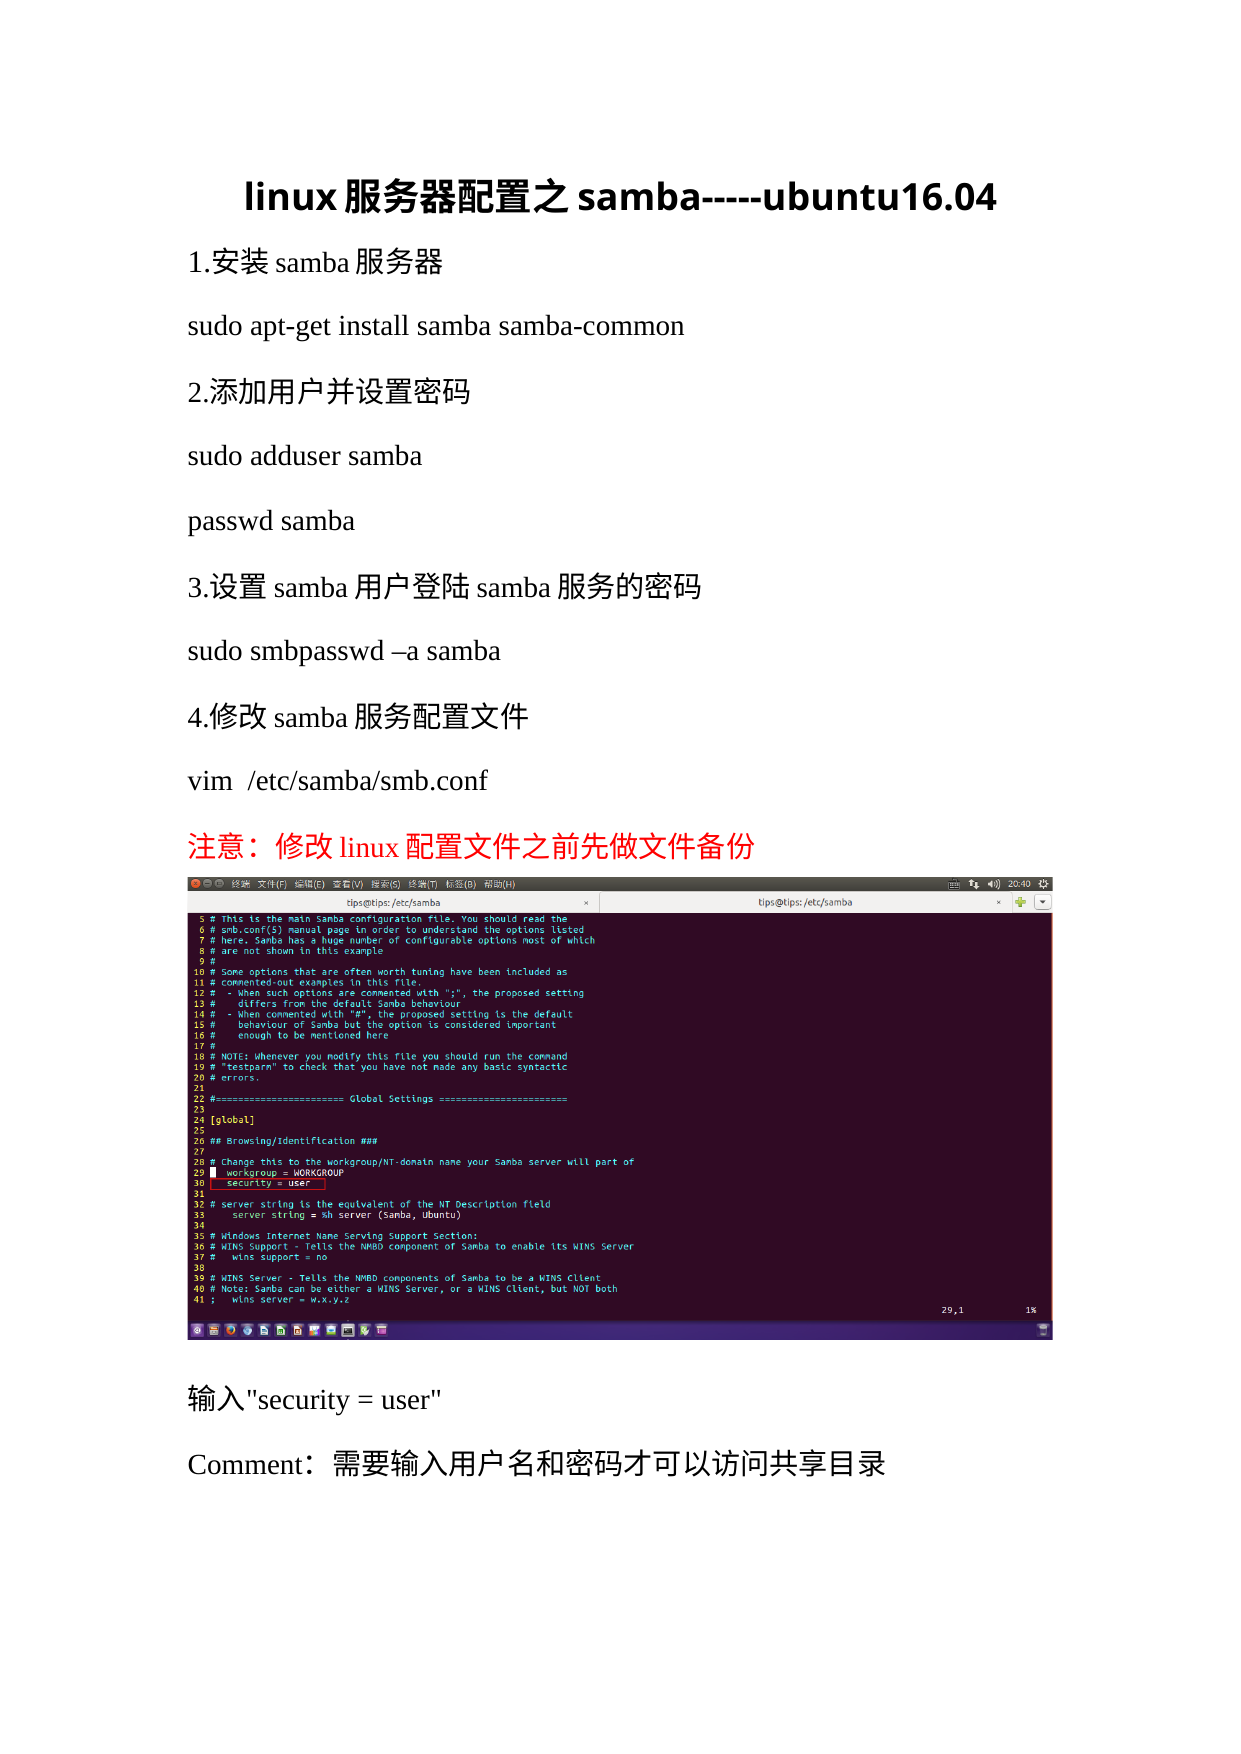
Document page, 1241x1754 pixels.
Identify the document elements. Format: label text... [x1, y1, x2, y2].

text Comment：需要输入用户名和密码才可以访问共享目录 [187, 1429, 1053, 1494]
text 输入"security = user" [187, 1364, 1053, 1429]
text sudo smbpasswd –a samba [187, 617, 1053, 682]
text sudo adduser samba [187, 422, 1053, 487]
text 注意：修改linux配置文件之前先做文件备份 [187, 812, 1053, 877]
text 3.设置samba用户登陆samba服务的密码 [187, 552, 1053, 617]
text 4.修改samba服务配置文件 [187, 682, 1053, 747]
picture [187, 877, 1053, 1340]
text 2.添加用户并设置密码 [187, 357, 1053, 422]
text passwd samba [187, 487, 1053, 552]
text 1.安装samba服务器 [187, 227, 1053, 292]
text linux服务器配置之samba-----ubuntu16.04 [187, 162, 1053, 227]
text sudo apt-get install samba samba-common [187, 292, 1053, 357]
text vim /etc/samba/smb.conf [187, 747, 1053, 812]
